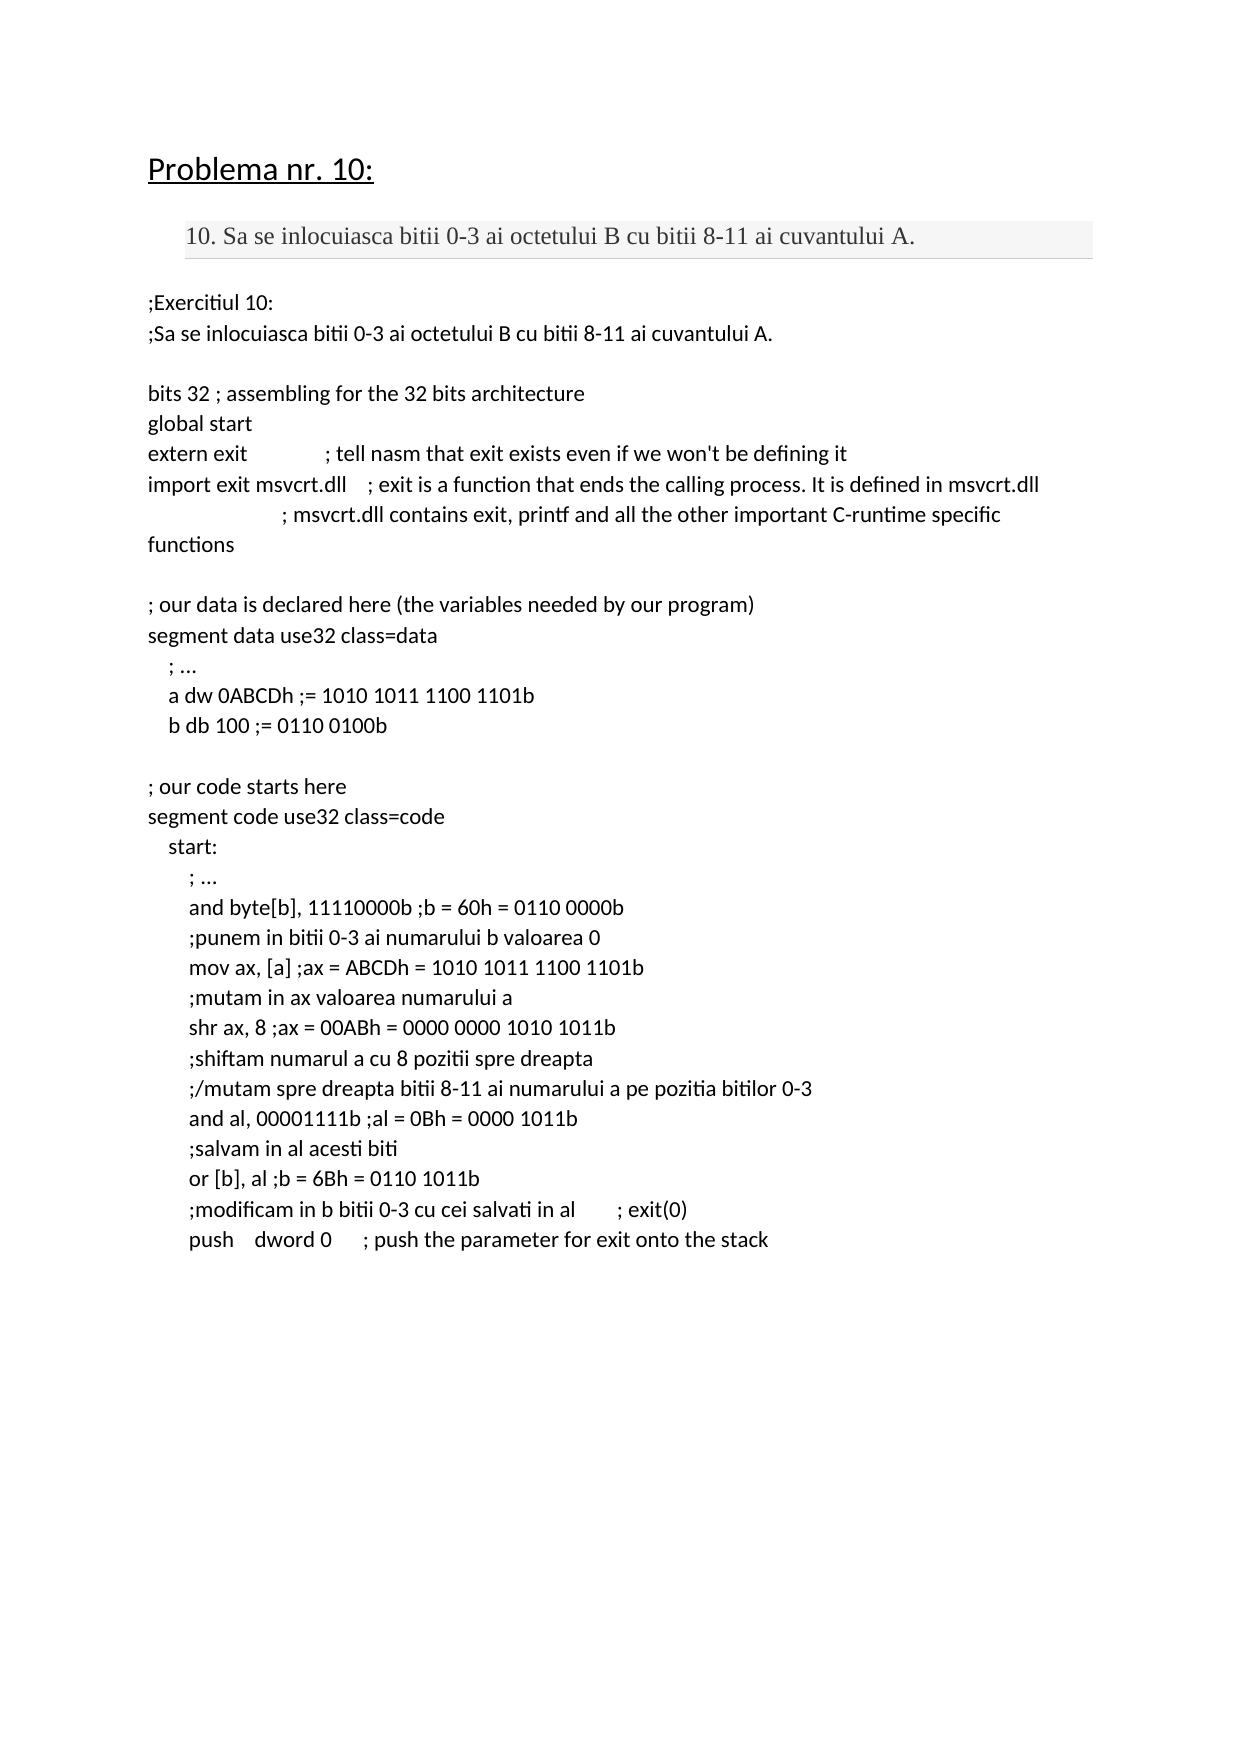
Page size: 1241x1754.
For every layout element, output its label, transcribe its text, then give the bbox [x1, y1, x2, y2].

text ;salvam in al acesti biti [148, 1134, 1093, 1162]
text mov ax, [a] ;ax = ABCDh = 1010 1011 1100 1101b [148, 953, 1093, 981]
text Problema nr. 10: [148, 148, 1093, 188]
text ; our data is declared here (the variables needed by our program) [148, 591, 1093, 619]
text a dw 0ABCDh ;= 1010 1011 1100 1101b [148, 681, 1093, 709]
text and al, 00001111b ;al = 0Bh = 0000 1011b [148, 1104, 1093, 1132]
text start: [148, 832, 1093, 860]
text global start [148, 409, 1093, 437]
text ;/mutam spre dreapta bitii 8-11 ai numarului a pe pozitia bitilor 0-3 [148, 1074, 1093, 1102]
text ;Sa se inlocuiasca bitii 0-3 ai octetului B cu bitii 8-11 ai cuvantului A. [148, 319, 1093, 347]
text segment code use32 class=code [148, 802, 1093, 830]
list Sa se inlocuiasca bitii 0-3 ai octetului B cu bitii 8-11 ai cuvantului A. [185, 221, 1093, 258]
text ;modificam in b bitii 0-3 cu cei salvati in al ; exit(0) [148, 1195, 1093, 1223]
text segment data use32 class=data [148, 621, 1093, 649]
text ;punem in bitii 0-3 ai numarului b valoarea 0 [148, 923, 1093, 951]
text and byte[b], 11110000b ;b = 60h = 0110 0000b [148, 893, 1093, 921]
text ; msvcrt.dll contains exit, printf and all the other important C-runtime specific functions [148, 500, 1093, 558]
text bits 32 ; assembling for the 32 bits architecture [148, 379, 1093, 407]
text push dword 0 ; push the parameter for exit onto the stack [148, 1225, 1093, 1253]
text ; our code starts here [148, 772, 1093, 800]
text ; ... [148, 862, 1093, 891]
text ;shiftam numarul a cu 8 pozitii spre dreapta [148, 1044, 1093, 1072]
text b db 100 ;= 0110 0100b [148, 711, 1093, 739]
text ;Exercitiul 10: [148, 288, 1093, 317]
text import exit msvcrt.dll ; exit is a function that ends the calling process. It is defined in msvcrt.dll [148, 470, 1093, 498]
text ; ... [148, 651, 1093, 679]
text shr ax, 8 ;ax = 00ABh = 0000 0000 1010 1011b [148, 1013, 1093, 1042]
text ;mutam in ax valoarea numarului a [148, 983, 1093, 1011]
text or [b], al ;b = 6Bh = 0110 1011b [148, 1164, 1093, 1193]
text extern exit ; tell nasm that exit exists even if we won't be defining it [148, 439, 1093, 468]
